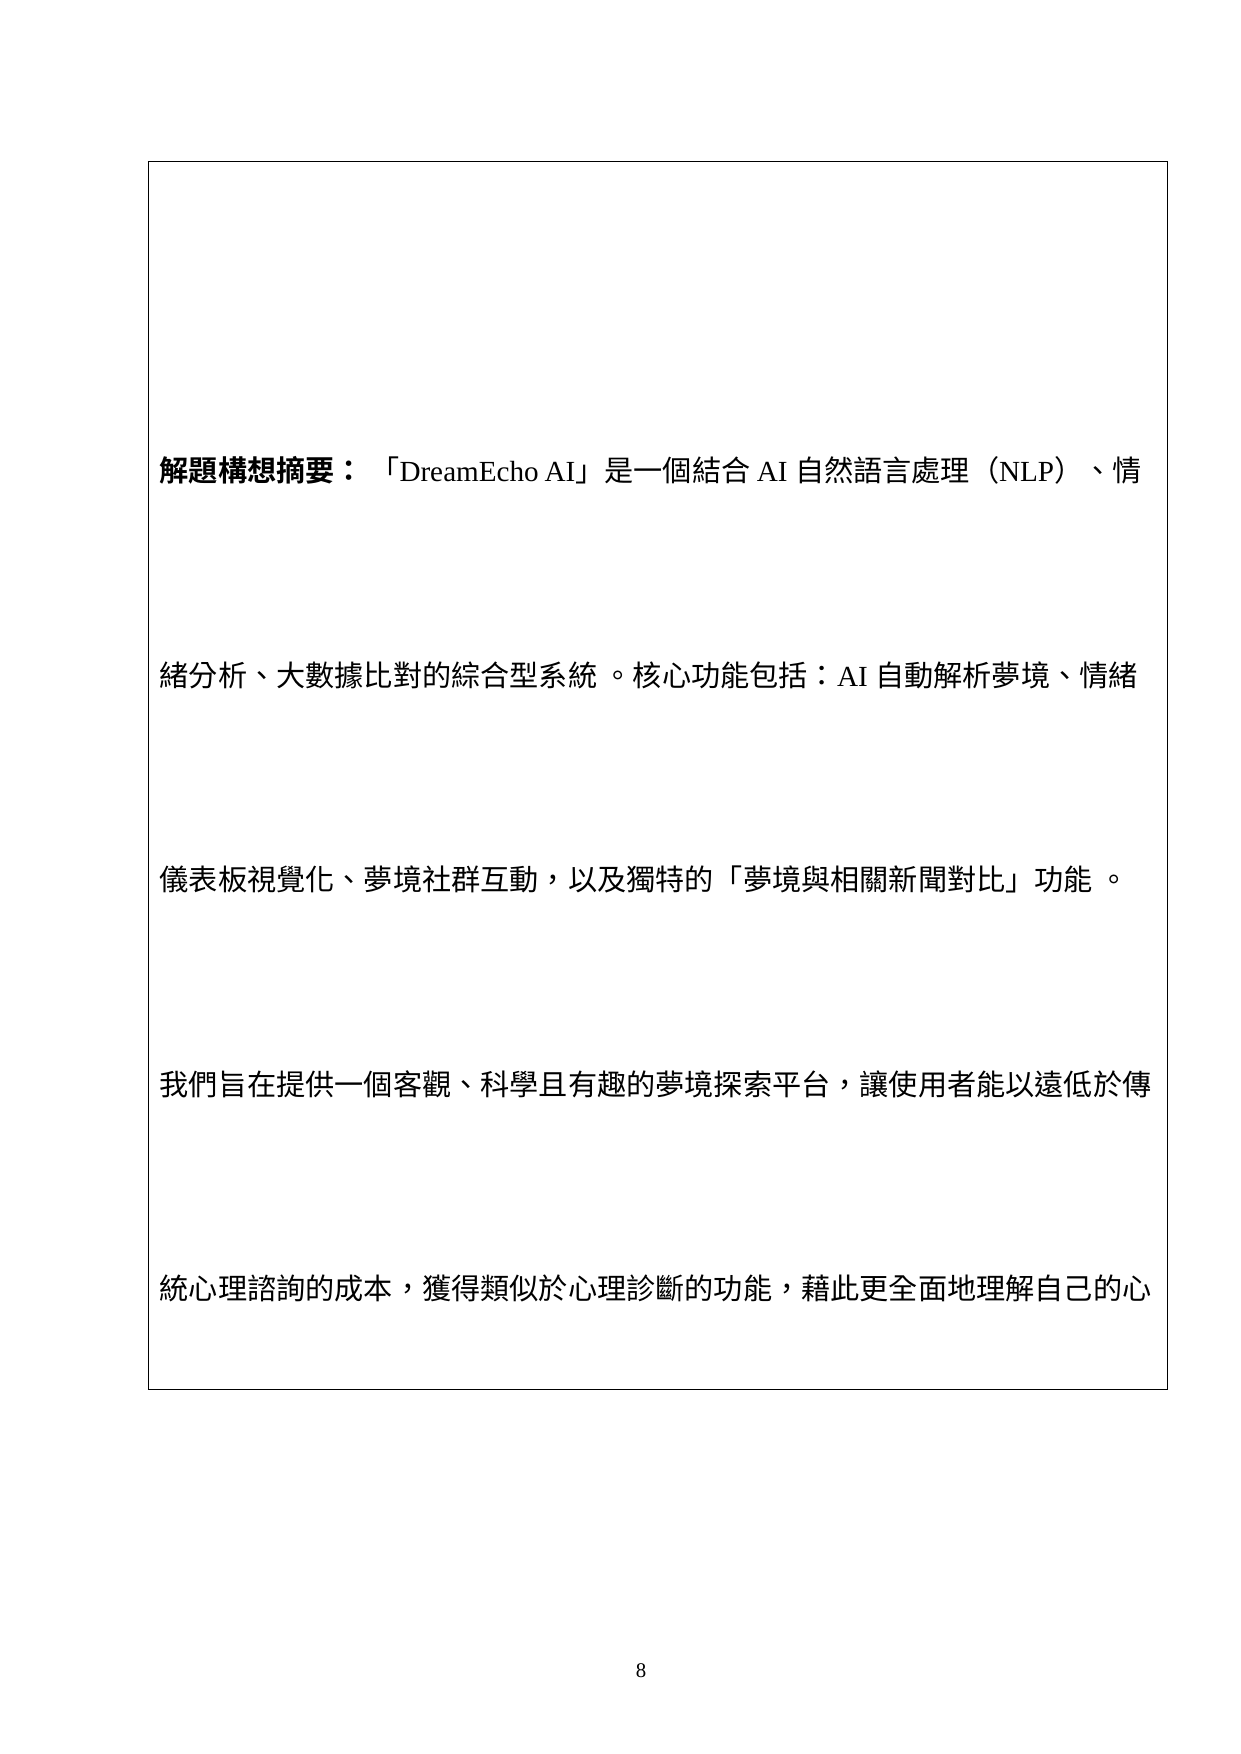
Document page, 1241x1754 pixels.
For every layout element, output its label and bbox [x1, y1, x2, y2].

table_cell [149, 162, 1167, 1389]
